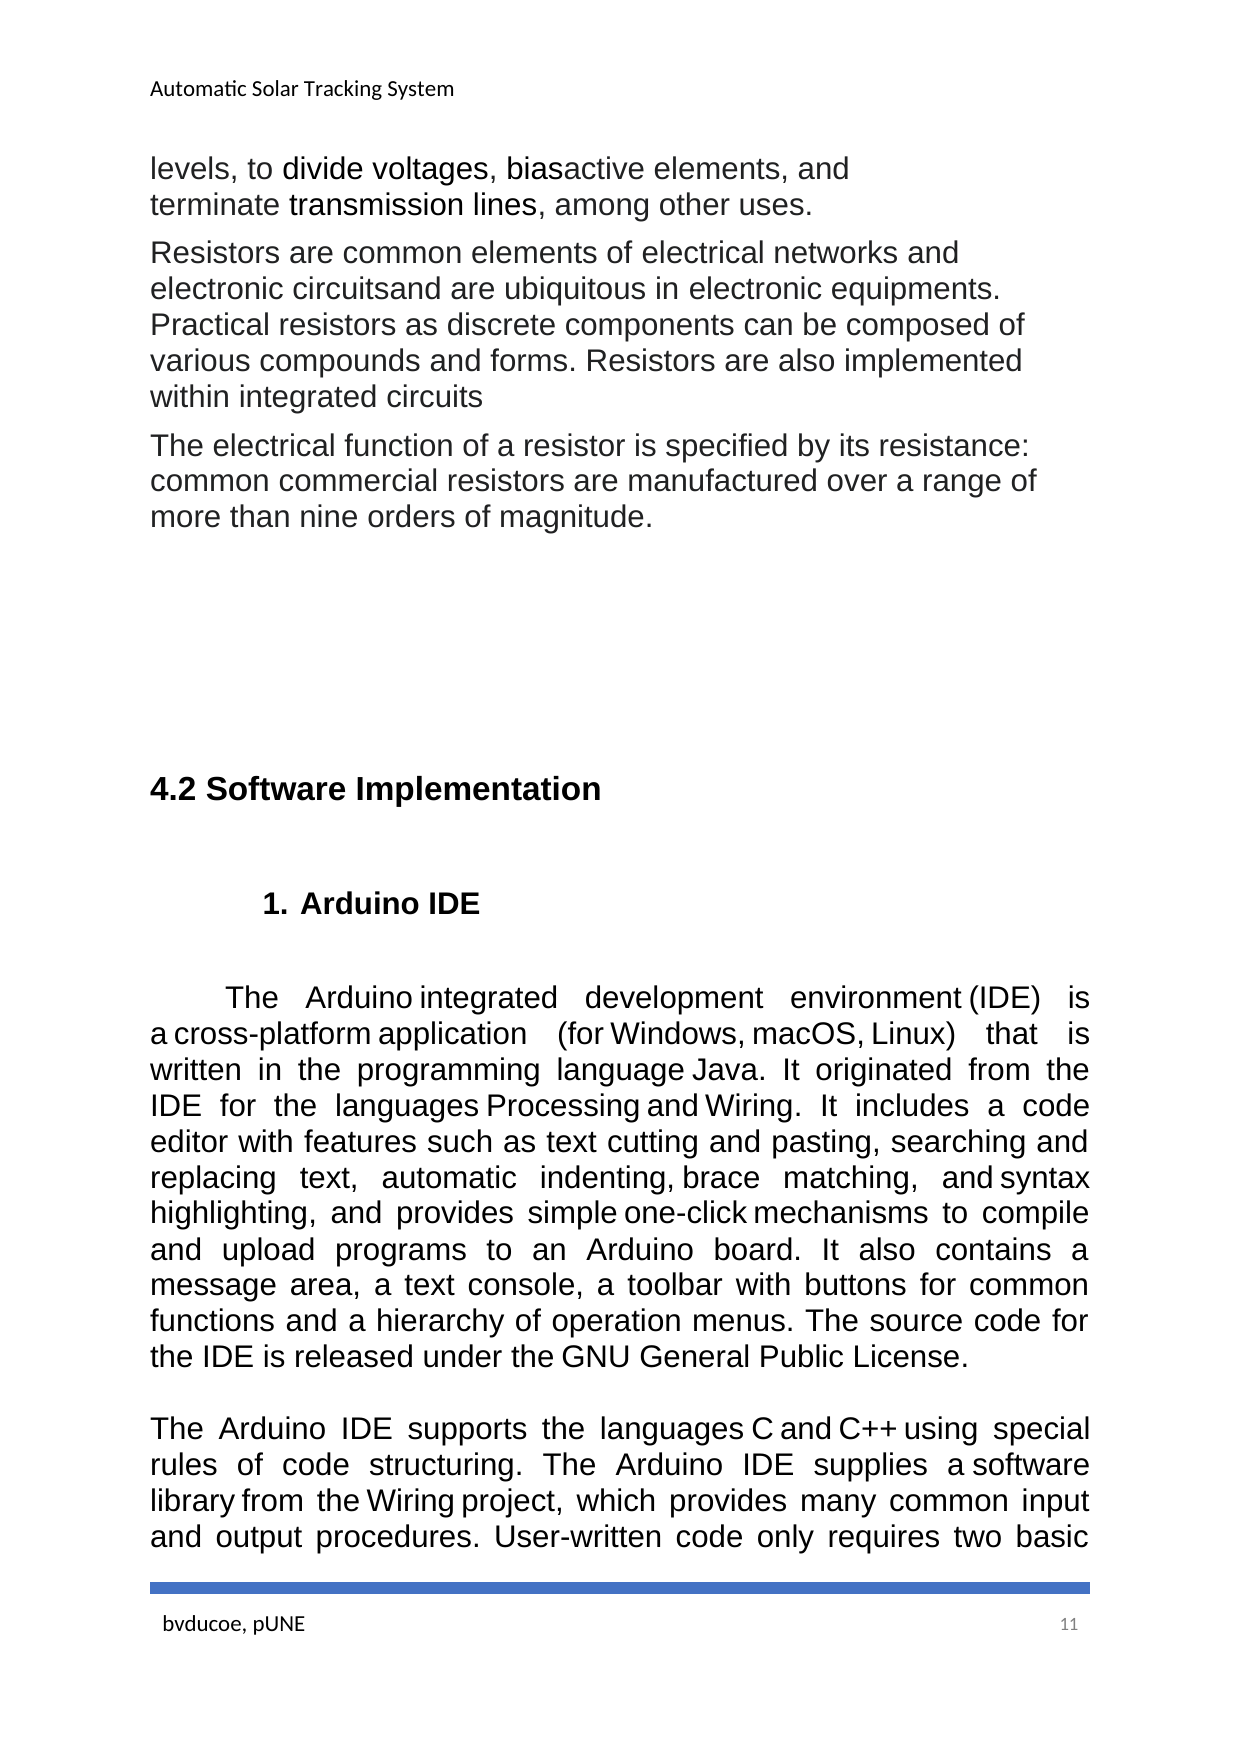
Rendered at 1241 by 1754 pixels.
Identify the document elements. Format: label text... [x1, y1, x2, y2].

text 4.2 Software Implementation [150, 768, 1090, 807]
text The Arduino integrated development environment (IDE) is a cross-platform application (for Windows, macOS, Linux) that is written in the programming language Java. It originated from the IDE for the languages Processing and Wiring. It includes a code editor with features such as text cutting and pasting, searching and replacing text, automatic indenting, brace matching, and syntax highlighting, and provides simple one-click mechanisms to compile and upload programs to an Arduino board. It also contains a message area, a text console, a toolbar with buttons for common functions and a hierarchy of operation menus. The source code for the IDE is released under the GNU General Public License. [150, 979, 1090, 1374]
list Arduino IDE [262, 885, 1090, 921]
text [150, 1410, 1090, 1554]
text The electrical function of a resistor is specified by its resistance: common commercial resistors are manufactured over a range of more than nine orders of magnitude. [150, 427, 1090, 534]
text Resistors are common elements of electrical networks and electronic circuitsand are ubiquitous in electronic equipments. Practical resistors as discrete components can be composed of various compounds and forms. Resistors are also implemented within integrated circuits [150, 234, 1090, 414]
